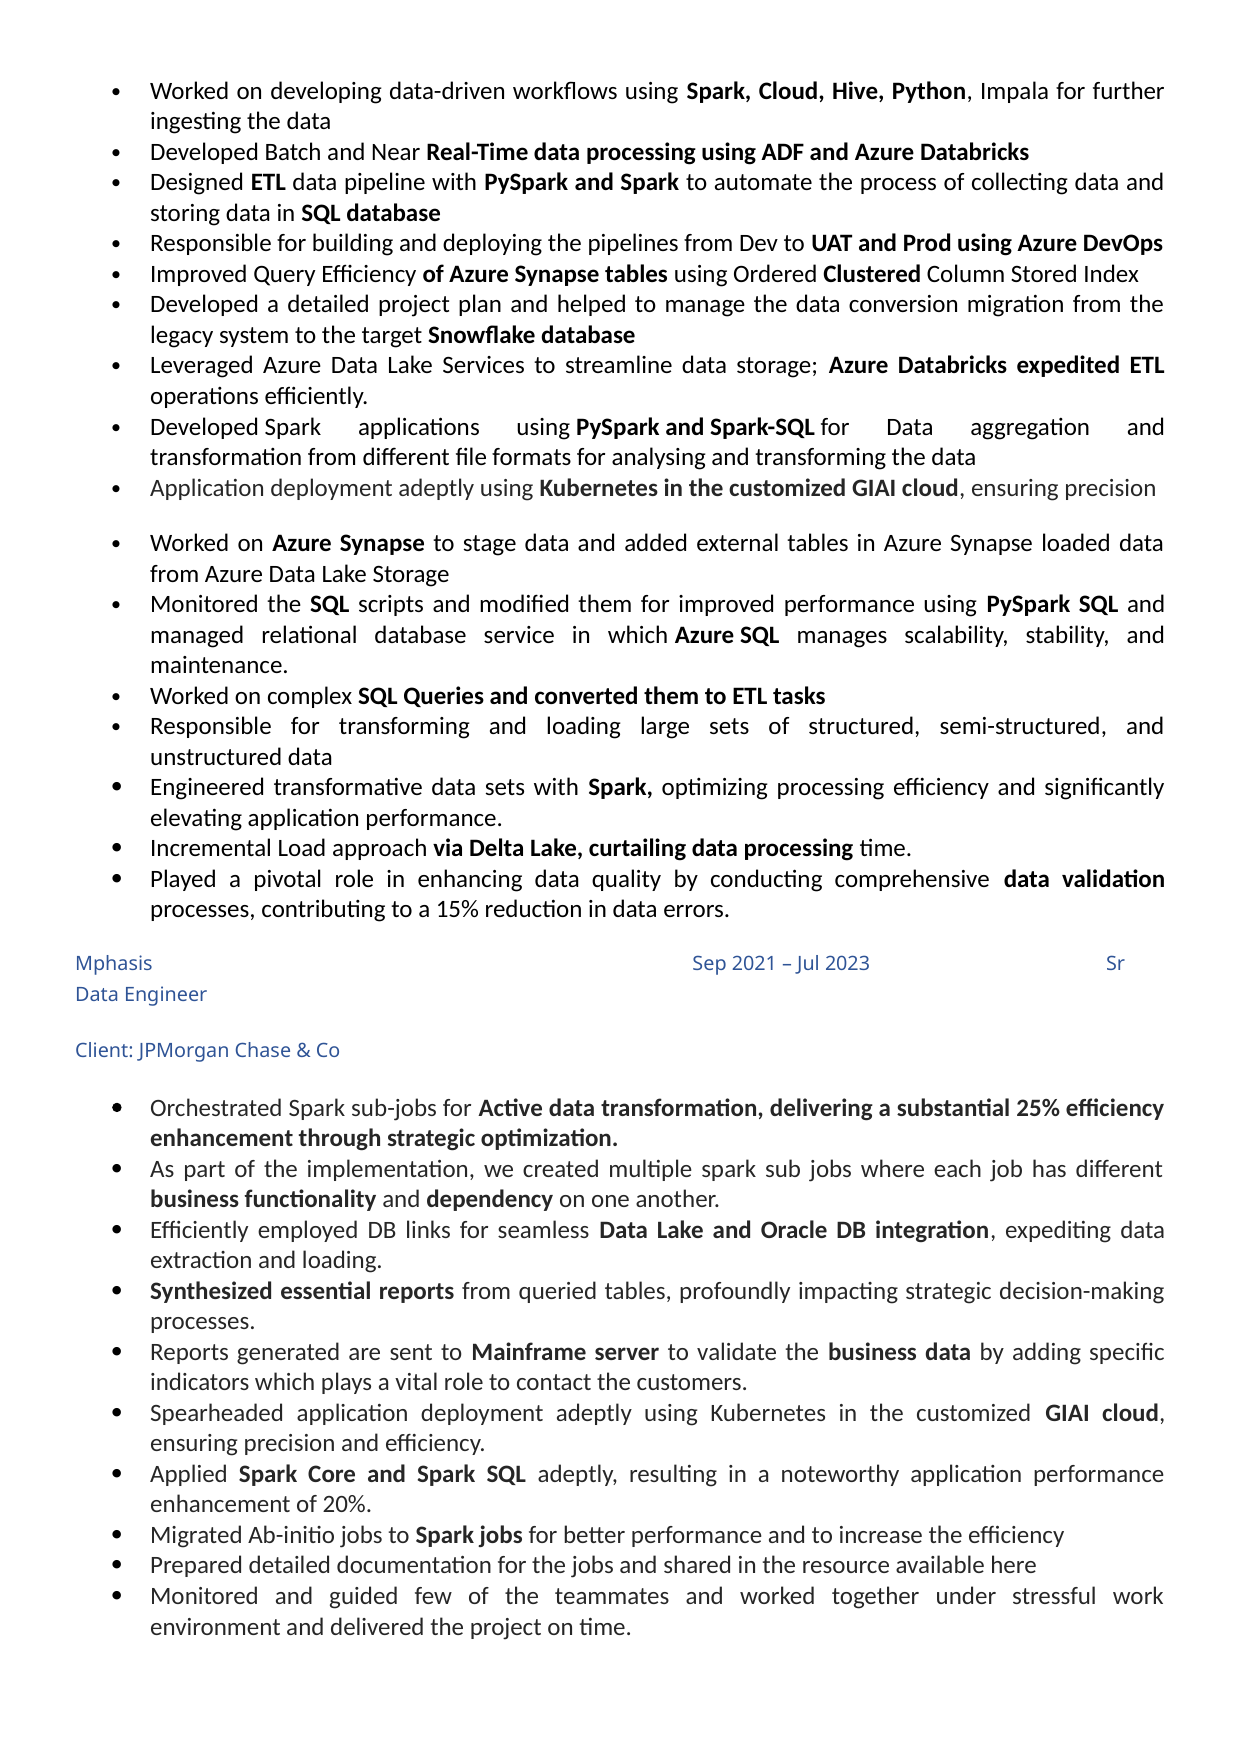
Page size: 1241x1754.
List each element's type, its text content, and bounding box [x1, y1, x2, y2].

list Responsible for building and deploying the pipelines from Dev to UAT and Prod using Azure DevOps [112, 228, 1165, 258]
text Mphasis Sep 2021 – Jul 2023 Sr Data Engineer [75, 949, 1165, 1007]
list Application deployment adeptly using Kubernetes in the customized GIAI cloud, ensuring precision [112, 472, 1165, 502]
list Monitored and guided few of the teammates and worked together under stressful work environment and delivered the project on time. [112, 1580, 1165, 1641]
list Migrated Ab-initio jobs to Spark jobs for better performance and to increase the efficiency [112, 1519, 1165, 1550]
list Worked on complex SQL Queries and converted them to ETL tasks [112, 680, 1165, 710]
list Improved Query Efficiency of Azure Synapse tables using Ordered Clustered Column Stored Index [112, 258, 1165, 289]
list As part of the implementation, we created multiple spark sub jobs where each job has different business functionality and dependency on one another. [112, 1153, 1165, 1214]
list Applied Spark Core and Spark SQL adeptly, resulting in a noteworthy application performance enhancement of 20%. [112, 1458, 1165, 1519]
list Played a pivotal role in enhancing data quality by conducting comprehensive data validation processes, contributing to a 15% reduction in data errors. [112, 863, 1165, 924]
list Spearheaded application deployment adeptly using Kubernetes in the customized GIAI cloud, ensuring precision and efficiency. [112, 1397, 1165, 1458]
list Designed ETL data pipeline with PySpark and Spark to automate the process of collecting data and storing data in SQL database [112, 167, 1165, 228]
list Developed Spark applications using PySpark and Spark-SQL for Data aggregation and transformation from different file formats for analysing and transforming the data [112, 411, 1165, 472]
list Efficiently employed DB links for seamless Data Lake and Oracle DB integration, expediting data extraction and loading. [112, 1214, 1165, 1275]
list Orchestrated Spark sub-jobs for Active data transformation, delivering a substantial 25% efficiency enhancement through strategic optimization. [112, 1092, 1165, 1153]
list Worked on developing data-driven workflows using Spark, Cloud, Hive, Python, Impala for further ingesting the data [112, 75, 1165, 136]
list Synthesized essential reports from queried tables, profoundly impacting strategic decision-making processes. [112, 1275, 1165, 1336]
list Worked on Azure Synapse to stage data and added external tables in Azure Synapse loaded data from Azure Data Lake Storage [112, 527, 1165, 588]
text Client: JPMorgan Chase & Co [75, 1036, 1165, 1063]
list Reports generated are sent to Mainframe server to validate the business data by adding specific indicators which plays a vital role to contact the customers. [112, 1336, 1165, 1397]
list Developed a detailed project plan and helped to manage the data conversion migration from the legacy system to the target Snowflake database [112, 289, 1165, 350]
list Prepared detailed documentation for the jobs and shared in the resource available here [112, 1550, 1165, 1580]
list Engineered transformative data sets with Spark, optimizing processing efficiency and significantly elevating application performance. [112, 771, 1165, 832]
list Monitored the SQL scripts and modified them for improved performance using PySpark SQL and managed relational database service in which Azure SQL manages scalability, stability, and maintenance. [112, 588, 1165, 680]
list Leveraged Azure Data Lake Services to streamline data storage; Azure Databricks expedited ETL operations efficiently. [112, 350, 1165, 411]
list Incremental Load approach via Delta Lake, curtailing data processing time. [112, 832, 1165, 863]
list Developed Batch and Near Real-Time data processing using ADF and Azure Databricks [112, 136, 1165, 167]
list Responsible for transforming and loading large sets of structured, semi-structured, and unstructured data [112, 710, 1165, 771]
